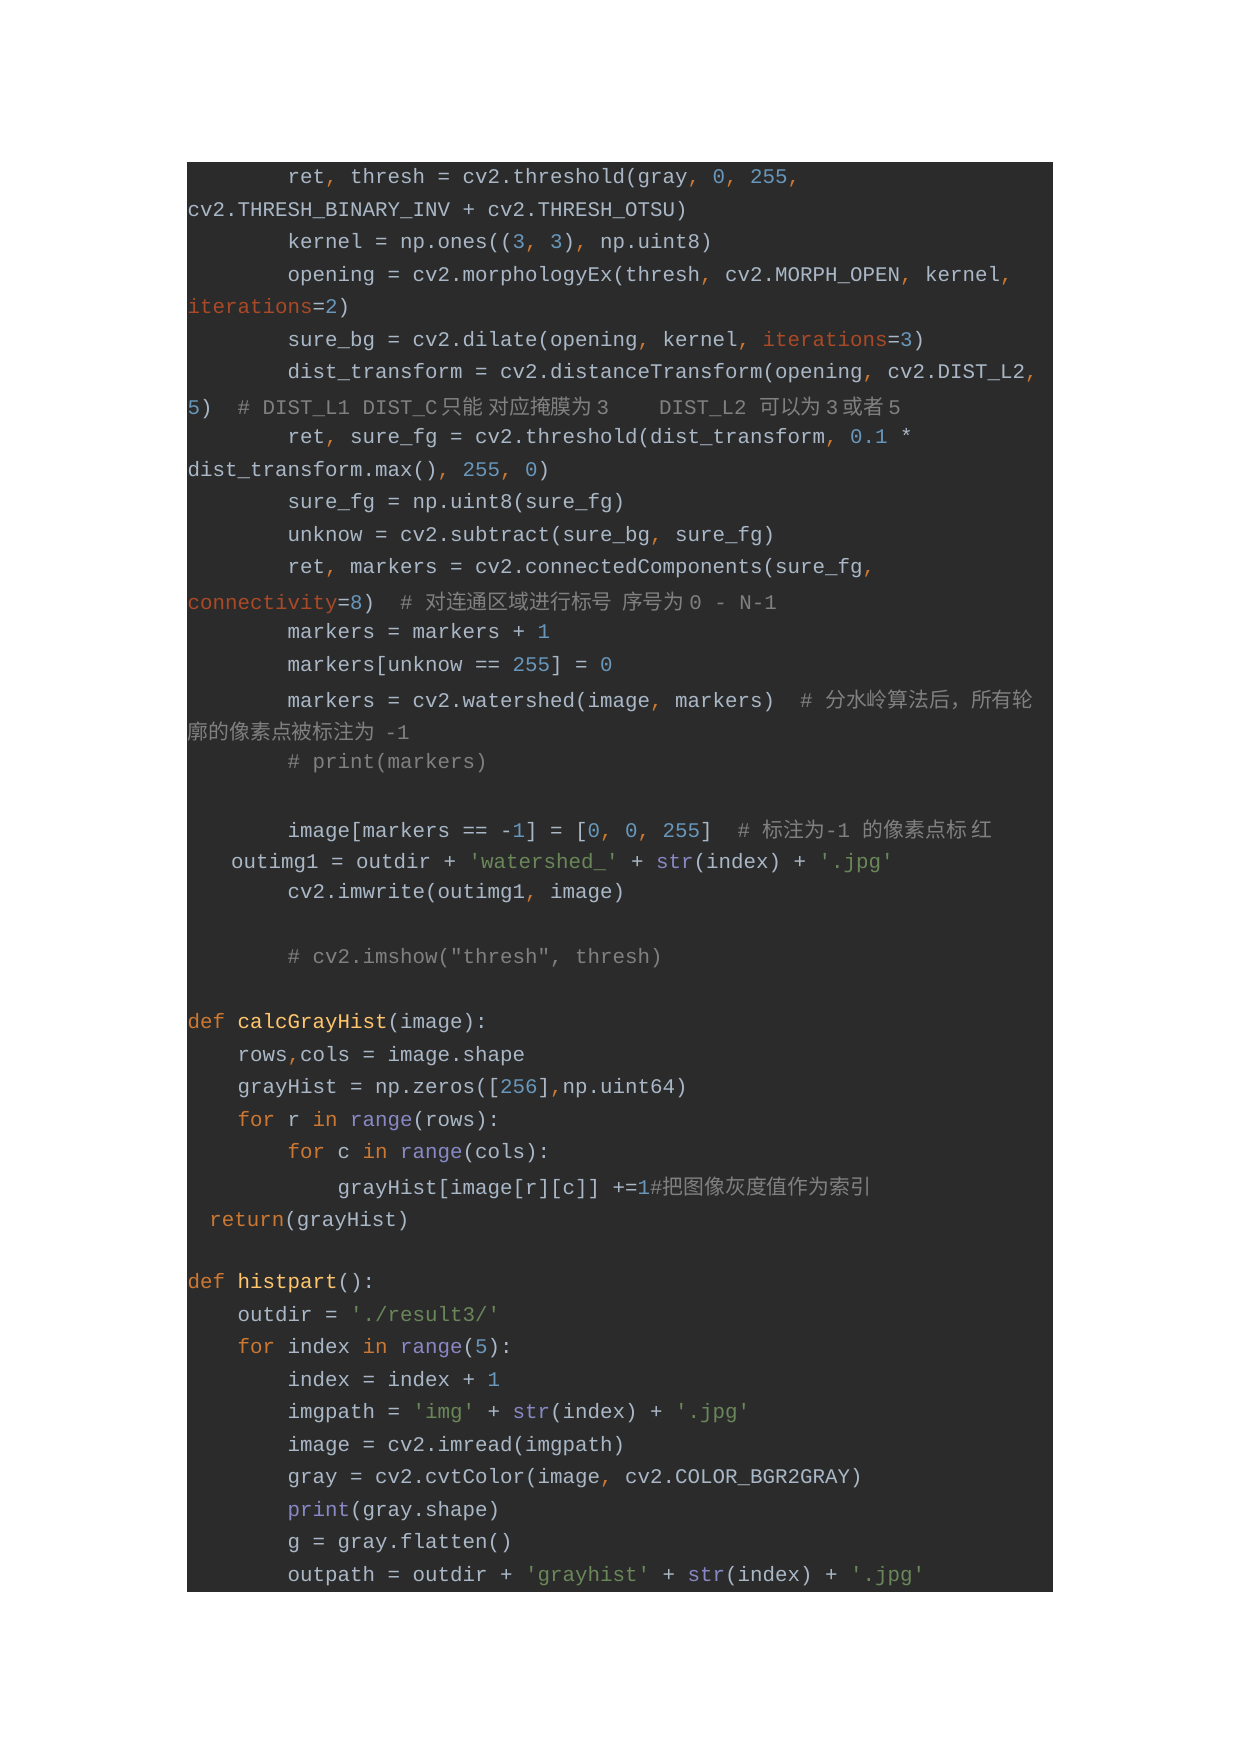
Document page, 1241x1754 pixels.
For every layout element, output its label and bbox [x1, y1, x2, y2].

text [187, 162, 1053, 1592]
